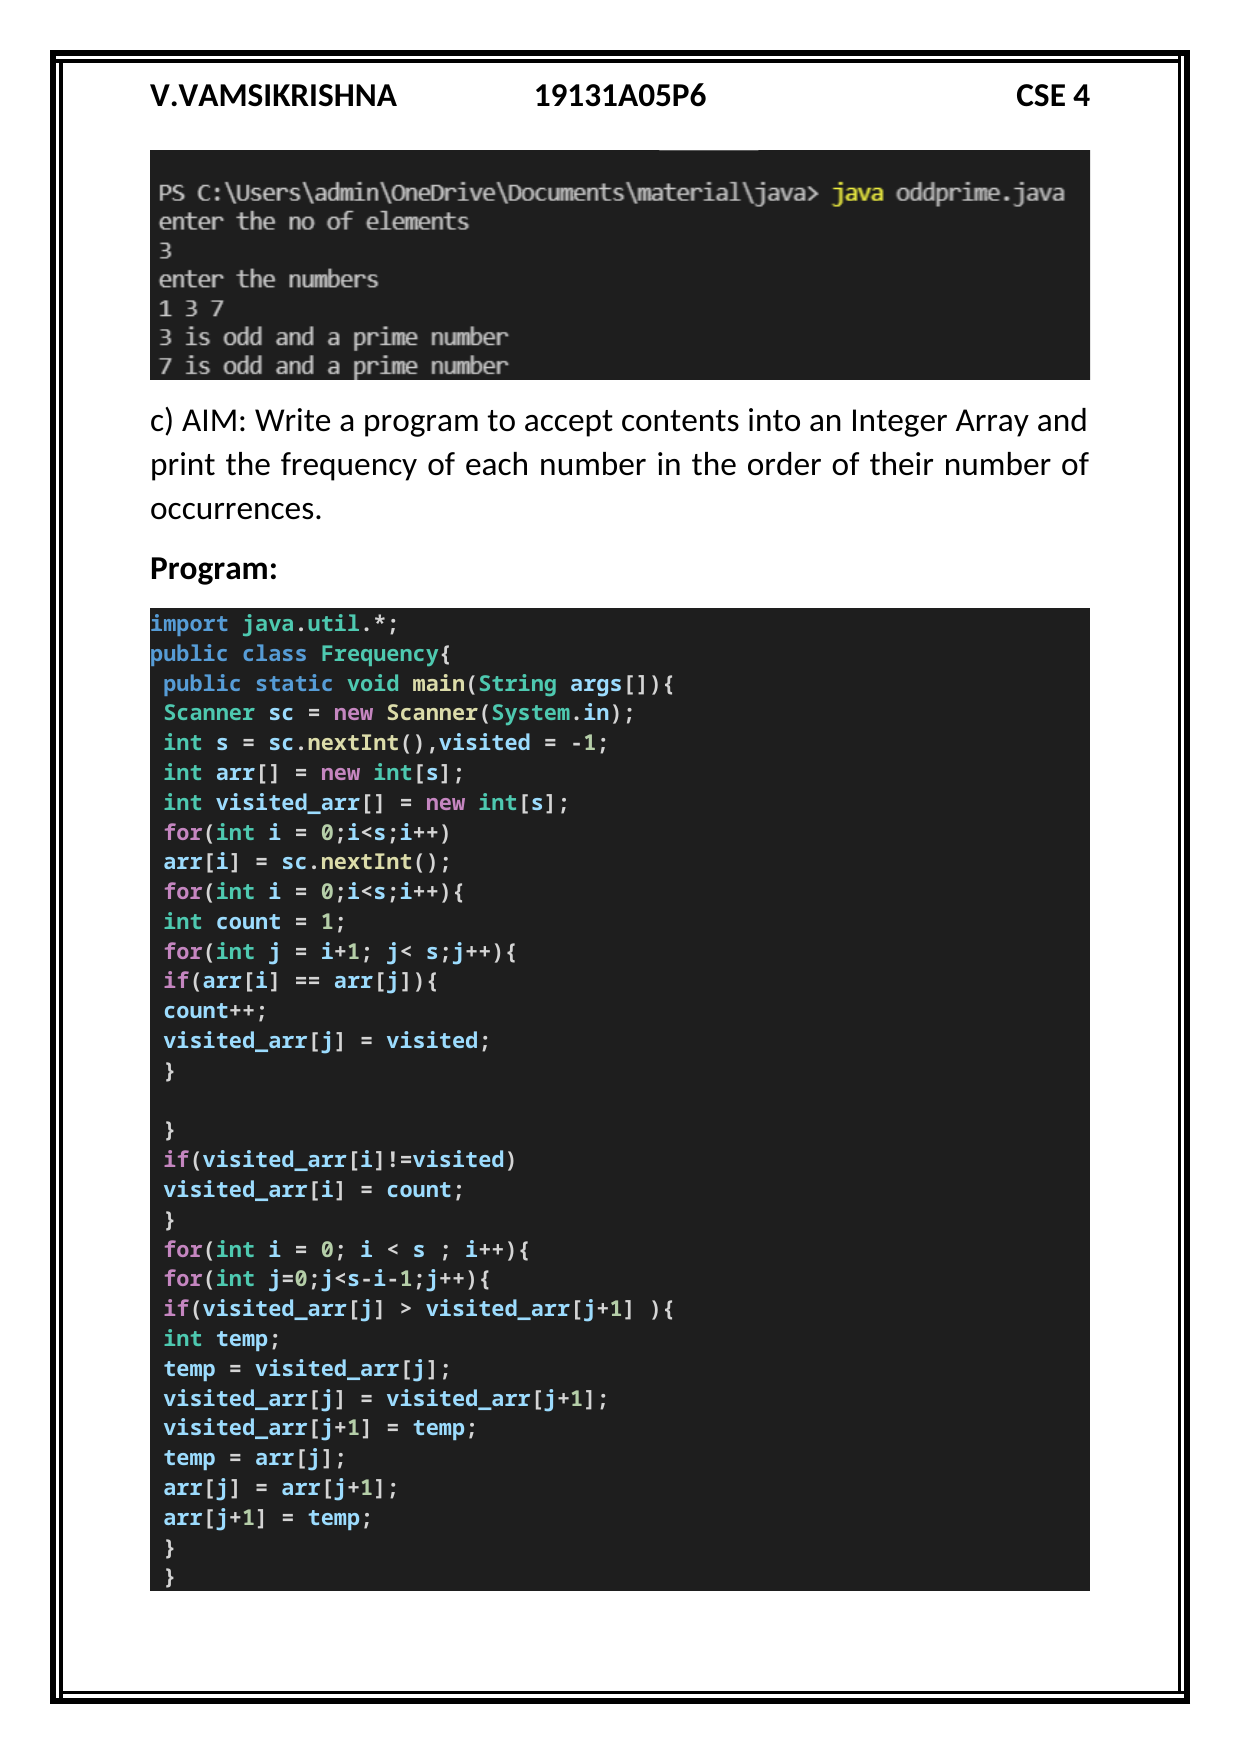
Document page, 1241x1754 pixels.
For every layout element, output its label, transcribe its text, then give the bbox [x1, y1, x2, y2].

text for(int i = 0;i<s;i++) [150, 817, 1090, 846]
text if(visited_arr[i]!=visited) [150, 1144, 1090, 1174]
text int count = 1; [150, 906, 1090, 936]
text visited_arr[j] = visited_arr[j+1]; [150, 1383, 1090, 1412]
text arr[i] = sc.nextInt(); [150, 846, 1090, 876]
text import java.util.*; [150, 608, 1090, 638]
text int temp; [150, 1323, 1090, 1353]
text } [150, 1114, 1090, 1144]
text Scanner sc = new Scanner(System.in); [150, 697, 1090, 727]
text visited_arr[j] = visited; [150, 1025, 1090, 1055]
text int s = sc.nextInt(),visited = -1; [150, 727, 1090, 757]
text arr[j+1] = temp; [150, 1502, 1090, 1532]
text visited_arr[i] = count; [150, 1174, 1090, 1204]
text if(visited_arr[j] > visited_arr[j+1] ){ [150, 1293, 1090, 1323]
text int visited_arr[] = new int[s]; [150, 787, 1090, 817]
text } [150, 1532, 1090, 1561]
text c) AIM: Write a program to accept contents into an Integer Array and print the frequency of each number in the order of their number of occurrences. [150, 399, 1090, 527]
text for(int j=0;j<s-i-1;j++){ [150, 1263, 1090, 1293]
picture [150, 150, 1091, 380]
text count++; [150, 995, 1090, 1025]
text arr[j] = arr[j+1]; [150, 1472, 1090, 1502]
text } [150, 1561, 1090, 1591]
text public static void main(String args[]){ [150, 668, 1090, 697]
text temp = visited_arr[j]; [150, 1353, 1090, 1383]
text for(int i = 0; i < s ; i++){ [150, 1234, 1090, 1263]
text for(int j = i+1; j< s;j++){ [150, 936, 1090, 966]
text if(arr[i] == arr[j]){ [150, 966, 1090, 995]
text int arr[] = new int[s]; [150, 757, 1090, 787]
text } [150, 1055, 1090, 1085]
text temp = arr[j]; [150, 1442, 1090, 1472]
text visited_arr[j+1] = temp; [150, 1412, 1090, 1442]
text public class Frequency{ [150, 638, 1090, 668]
text for(int i = 0;i<s;i++){ [150, 876, 1090, 906]
text } [150, 1204, 1090, 1234]
text Program: [150, 547, 1090, 588]
